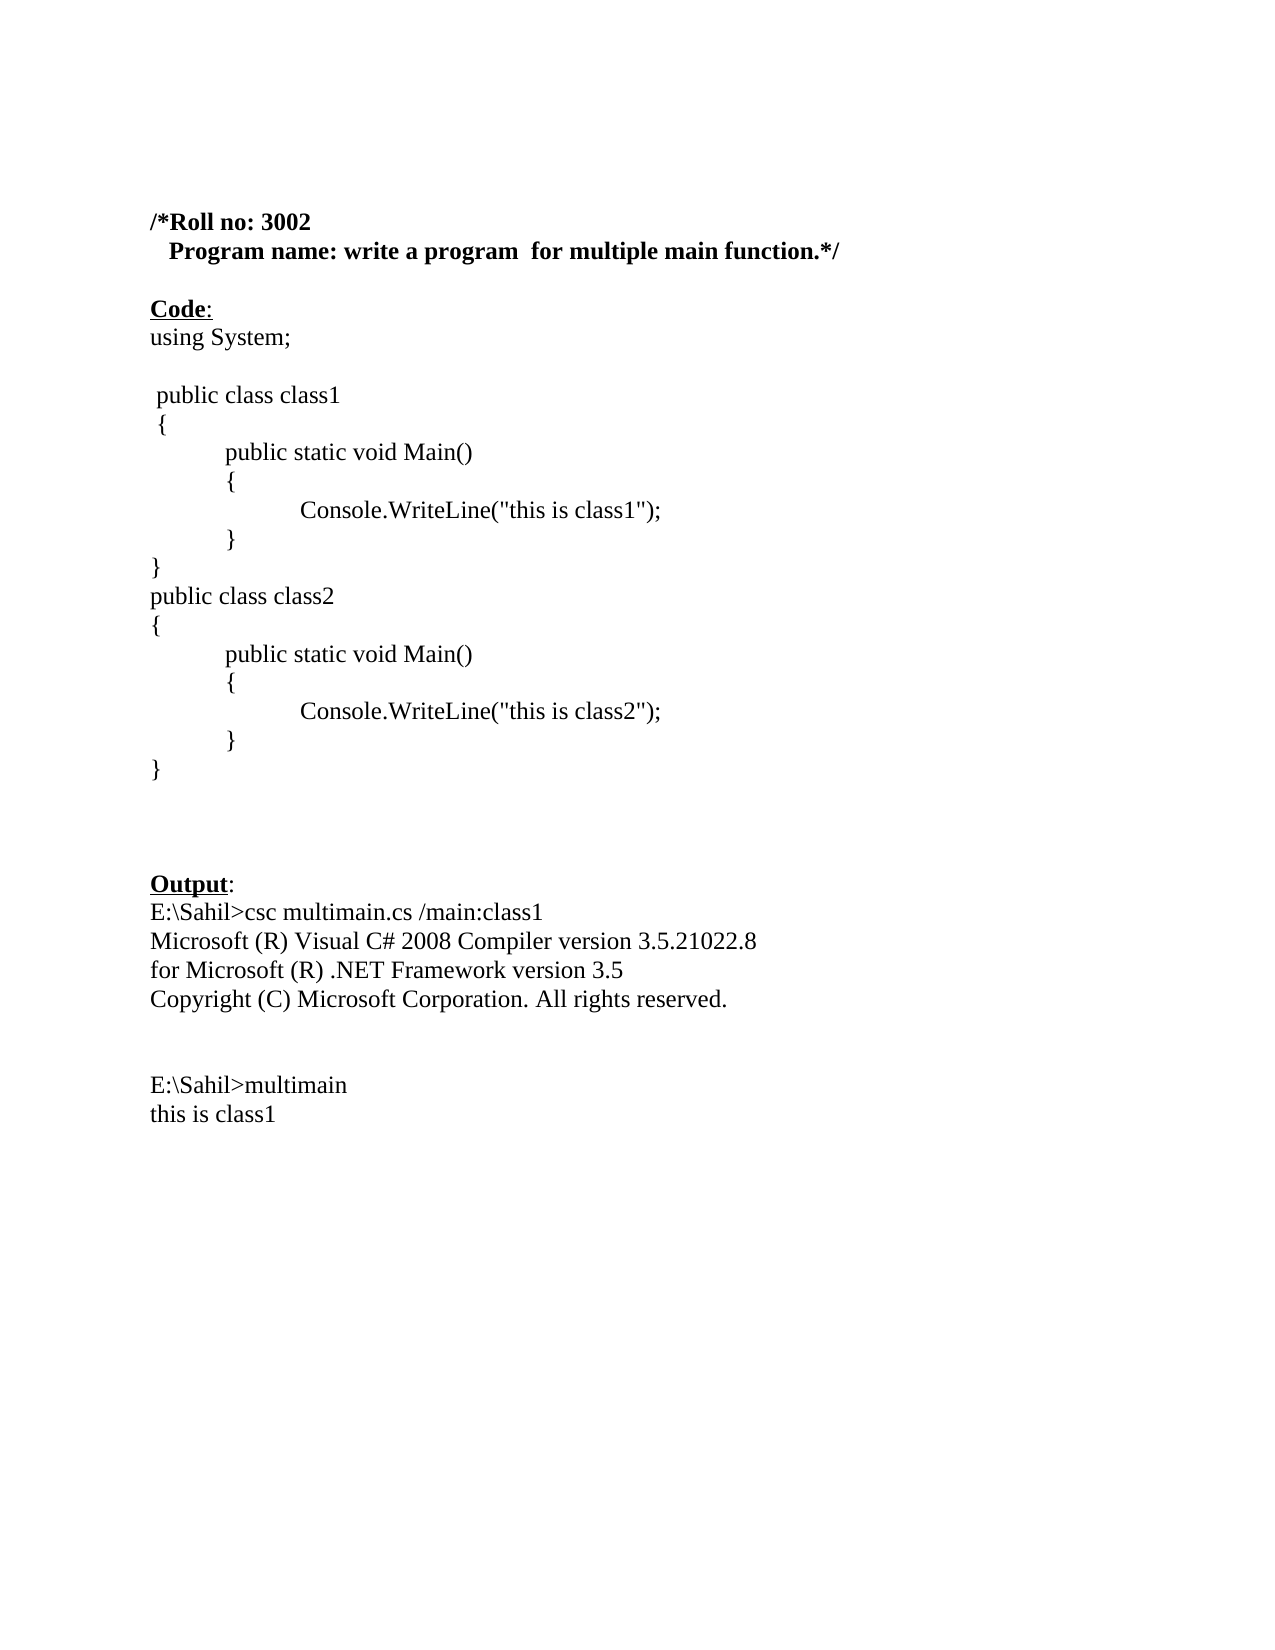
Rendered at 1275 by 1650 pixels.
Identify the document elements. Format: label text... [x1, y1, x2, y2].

text Code: [150, 294, 1125, 322]
text public static void Main() [150, 437, 1125, 466]
text using System; [150, 322, 1125, 351]
text public class class1 [150, 380, 1125, 409]
text { [150, 466, 1125, 495]
text } [150, 552, 1125, 581]
text { [150, 667, 1125, 696]
text } [150, 754, 1125, 782]
text for Microsoft (R) .NET Framework version 3.5 [150, 955, 1125, 984]
text } [150, 524, 1125, 552]
text E:\Sahil>multimain [150, 1070, 1125, 1099]
text Output: [150, 869, 1125, 897]
text /*Roll no: 3002 [150, 207, 1125, 236]
text Microsoft (R) Visual C# 2008 Compiler version 3.5.21022.8 [150, 926, 1125, 955]
text Console.WriteLine("this is class1"); [150, 495, 1125, 524]
text Copyright (C) Microsoft Corporation. All rights reserved. [150, 984, 1125, 1012]
text this is class1 [150, 1099, 1125, 1127]
text E:\Sahil>csc multimain.cs /main:class1 [150, 897, 1125, 926]
text Console.WriteLine("this is class2"); [150, 696, 1125, 725]
text public class class2 [150, 581, 1125, 610]
text } [150, 725, 1125, 754]
text public static void Main() [150, 639, 1125, 667]
text { [150, 409, 1125, 437]
text { [150, 610, 1125, 639]
text Program name: write a program for multiple main function.*/ [150, 236, 1125, 265]
